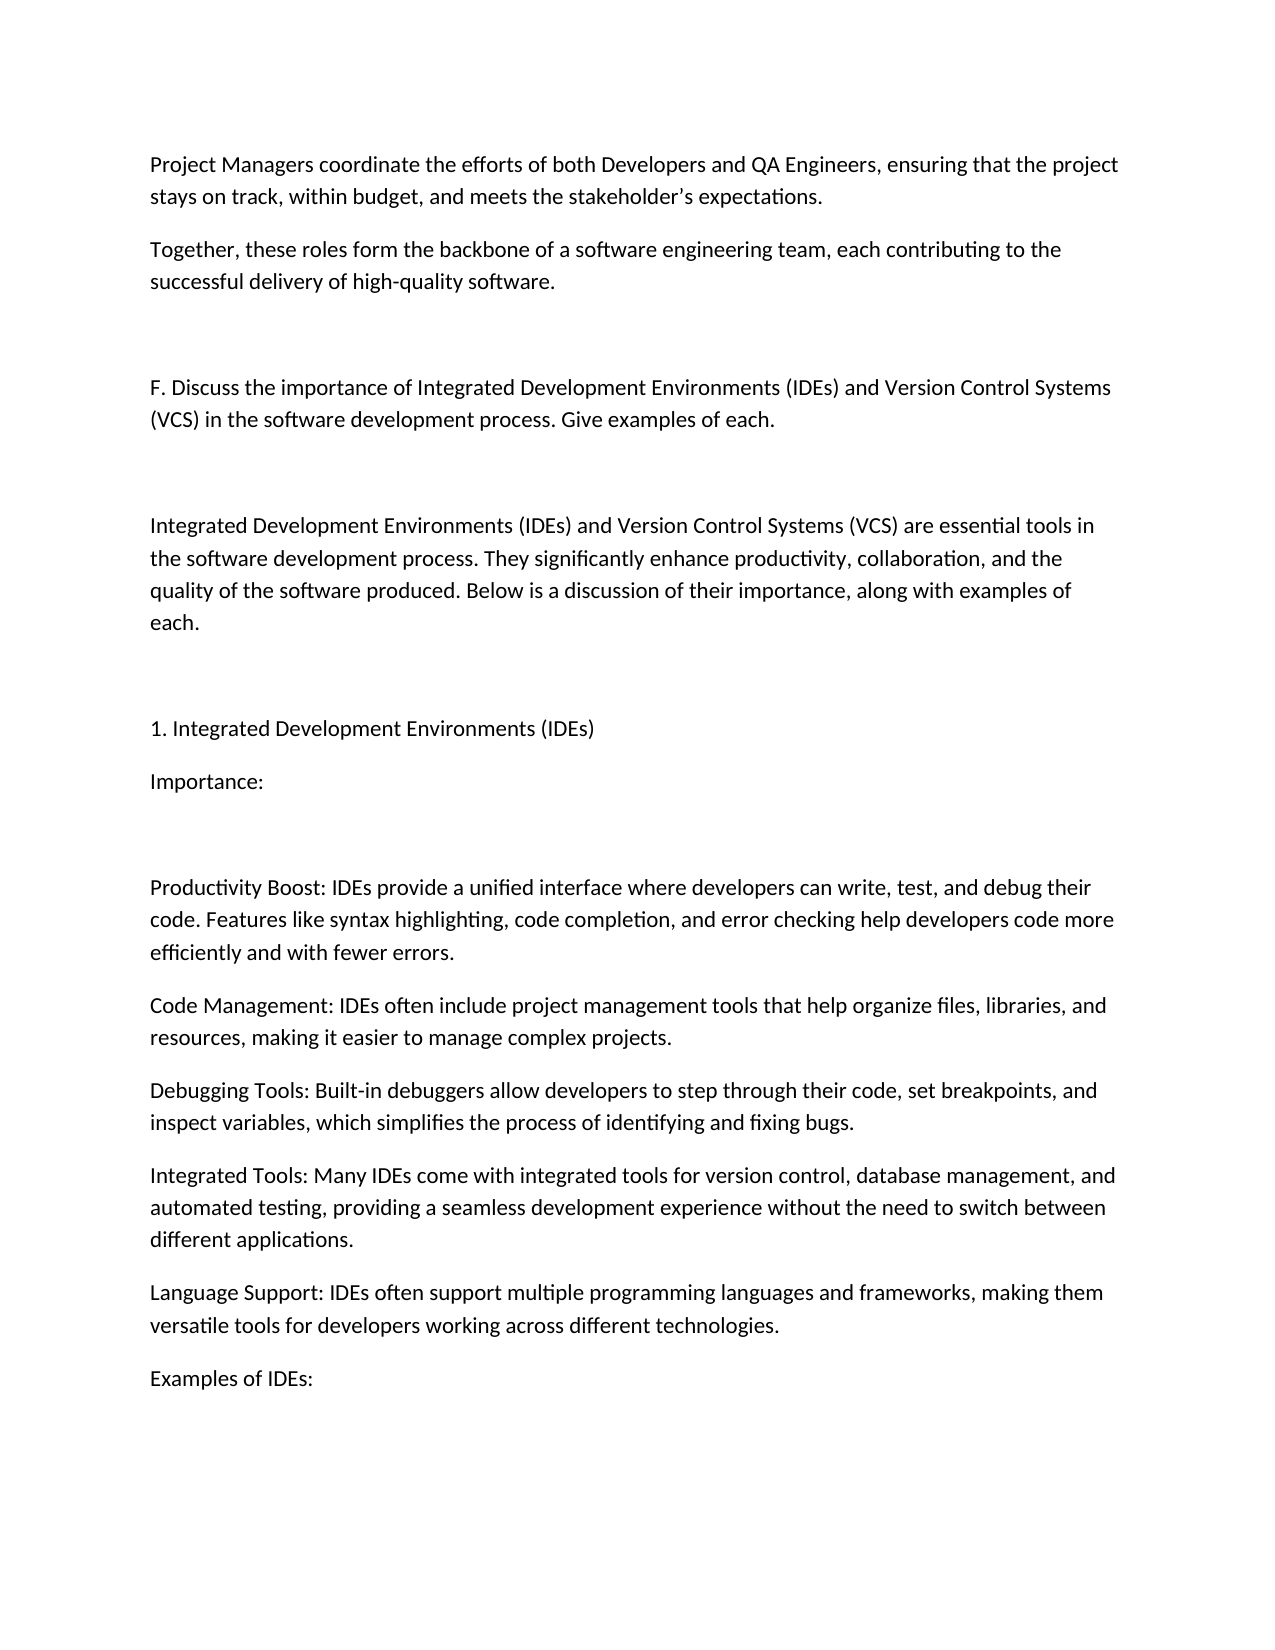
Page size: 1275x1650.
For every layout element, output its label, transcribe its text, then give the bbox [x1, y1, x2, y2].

text Examples of IDEs: [150, 1364, 1125, 1392]
text Project Managers coordinate the efforts of both Developers and QA Engineers, ensuring that the project stays on track, within budget, and meets the stakeholder’s expectations. [150, 150, 1125, 210]
text Language Support: IDEs often support multiple programming languages and frameworks, making them versatile tools for developers working across different technologies. [150, 1278, 1125, 1339]
text Code Management: IDEs often include project management tools that help organize files, libraries, and resources, making it easier to manage complex projects. [150, 991, 1125, 1051]
text 1. Integrated Development Environments (IDEs) [150, 714, 1125, 742]
text Productivity Boost: IDEs provide a unified interface where developers can write, test, and debug their code. Features like syntax highlighting, code completion, and error checking help developers code more efficiently and with fewer errors. [150, 873, 1125, 966]
text Together, these roles form the backbone of a software engineering team, each contributing to the successful delivery of high-quality software. [150, 235, 1125, 295]
text Debugging Tools: Built-in debuggers allow developers to step through their code, set breakpoints, and inspect variables, which simplifies the process of identifying and fixing bugs. [150, 1076, 1125, 1136]
text Integrated Tools: Many IDEs come with integrated tools for version control, database management, and automated testing, providing a seamless development experience without the need to switch between different applications. [150, 1161, 1125, 1253]
text F. Discuss the importance of Integrated Development Environments (IDEs) and Version Control Systems (VCS) in the software development process. Give examples of each. [150, 373, 1125, 434]
text Importance: [150, 767, 1125, 795]
text Integrated Development Environments (IDEs) and Version Control Systems (VCS) are essential tools in the software development process. They significantly enhance productivity, collaboration, and the quality of the software produced. Below is a discussion of their importance, along with examples of each. [150, 512, 1125, 636]
